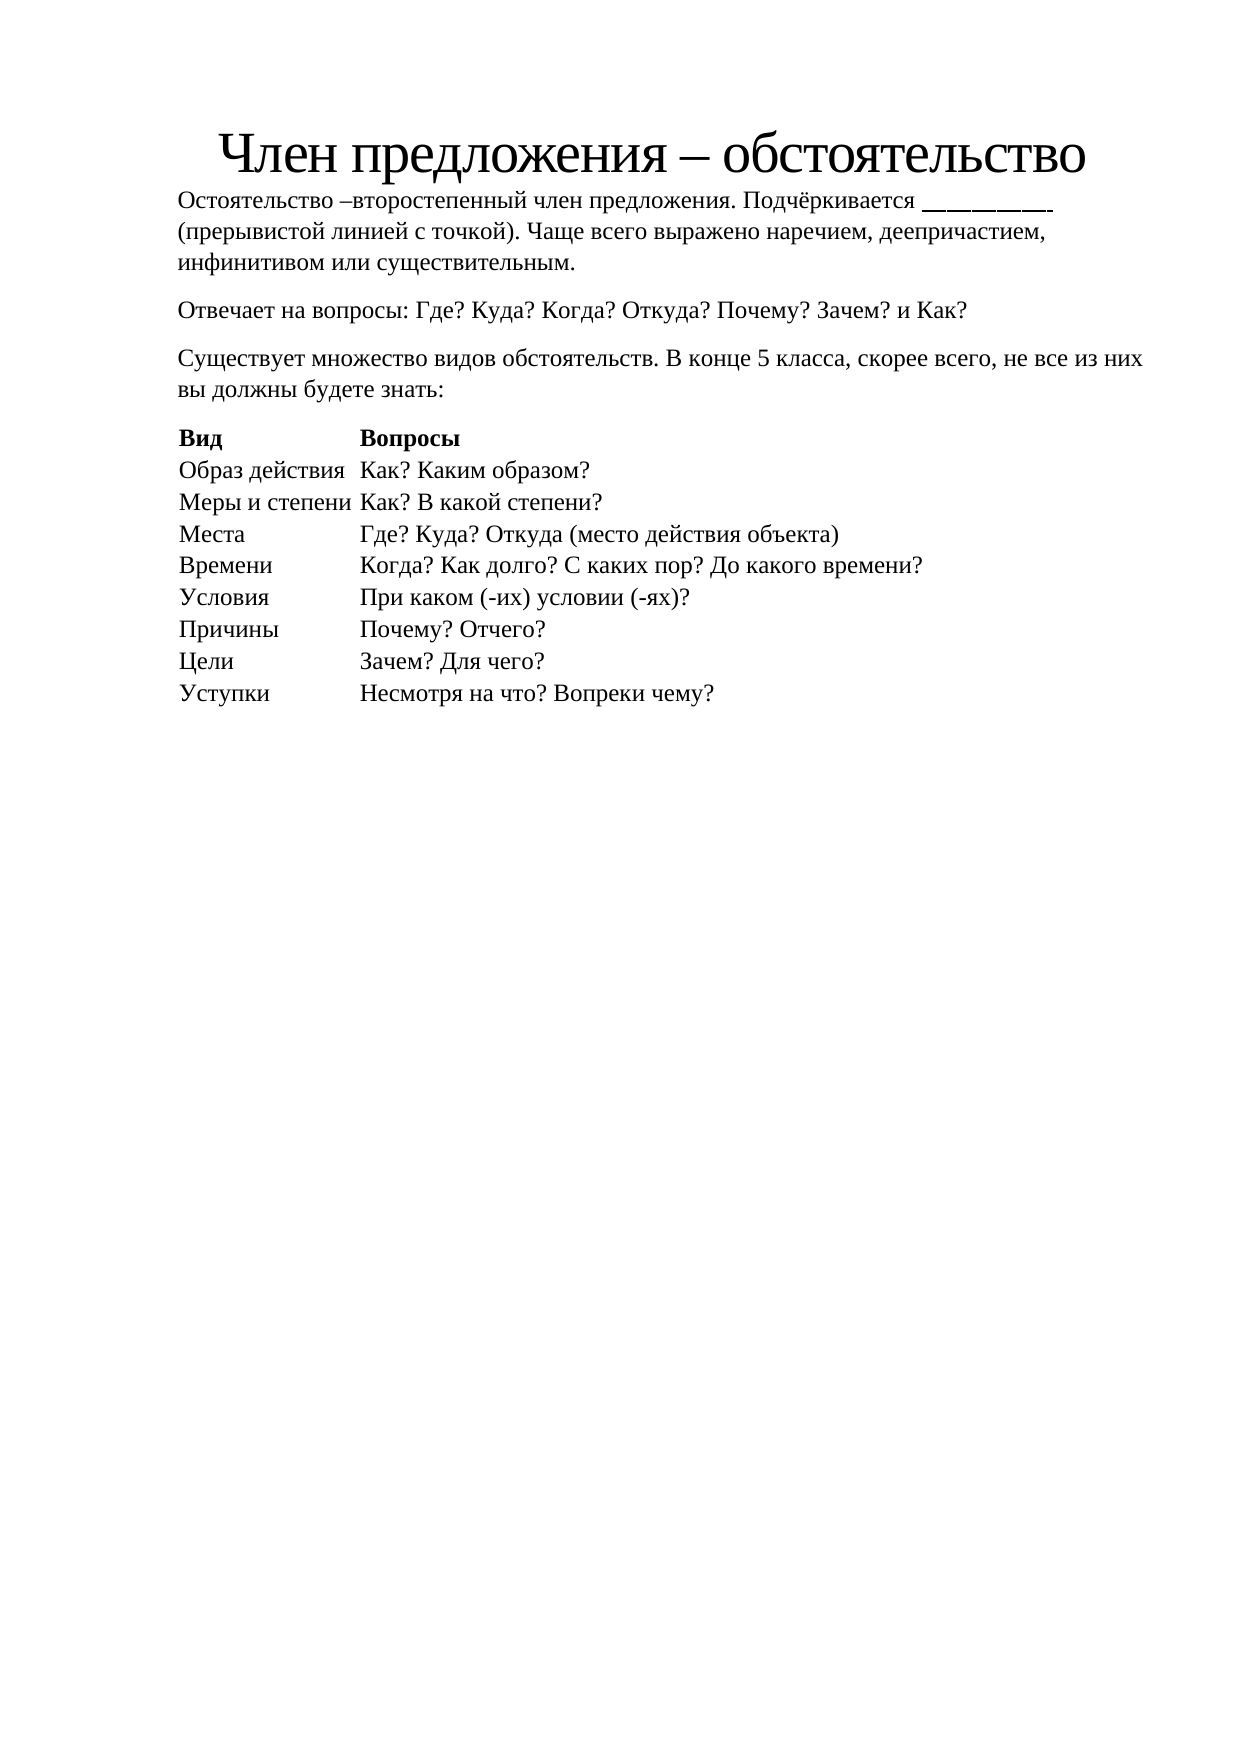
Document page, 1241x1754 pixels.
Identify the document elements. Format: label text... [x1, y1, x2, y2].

table_header Вид [177, 421, 358, 453]
table_cell При каком (-их) условии (-ях)? [358, 581, 929, 613]
table_cell Когда? Как долго? С каких пор? До какого времени? [358, 549, 929, 581]
table_cell Уступки [177, 676, 358, 708]
table_cell Цели [177, 645, 358, 676]
table_header Вопросы [358, 421, 929, 453]
table_cell Как? Каким образом? [358, 453, 929, 485]
text Существует множество видов обстоятельств. В конце 5 класса, скорее всего, не все из них вы должны будете знать: [177, 343, 1152, 402]
table_cell Условия [177, 581, 358, 613]
text Отвечает на вопросы: Где? Куда? Когда? Откуда? Почему? Зачем? и Как? [177, 295, 1152, 324]
table_cell Места [177, 517, 358, 549]
table_cell Как? В какой степени? [358, 485, 929, 517]
table_cell Где? Куда? Откуда (место действия объекта) [358, 517, 929, 549]
title Член предложения – обстоятельство [177, 118, 1152, 185]
table_cell Времени [177, 549, 358, 581]
table_cell Почему? Отчего? [358, 613, 929, 644]
table_cell Зачем? Для чего? [358, 645, 929, 676]
table_cell Образ действия [177, 453, 358, 485]
table_cell Причины [177, 613, 358, 644]
text Остоятельство –второстепенный член предложения. Подчёркивается (прерывистой линией с точкой). Чаще всего выражено наречием, деепричастием, инфинитивом или существительным. [177, 185, 1152, 276]
table_cell Несмотря на что? Вопреки чему? [358, 676, 929, 708]
table_cell Меры и степени [177, 485, 358, 517]
